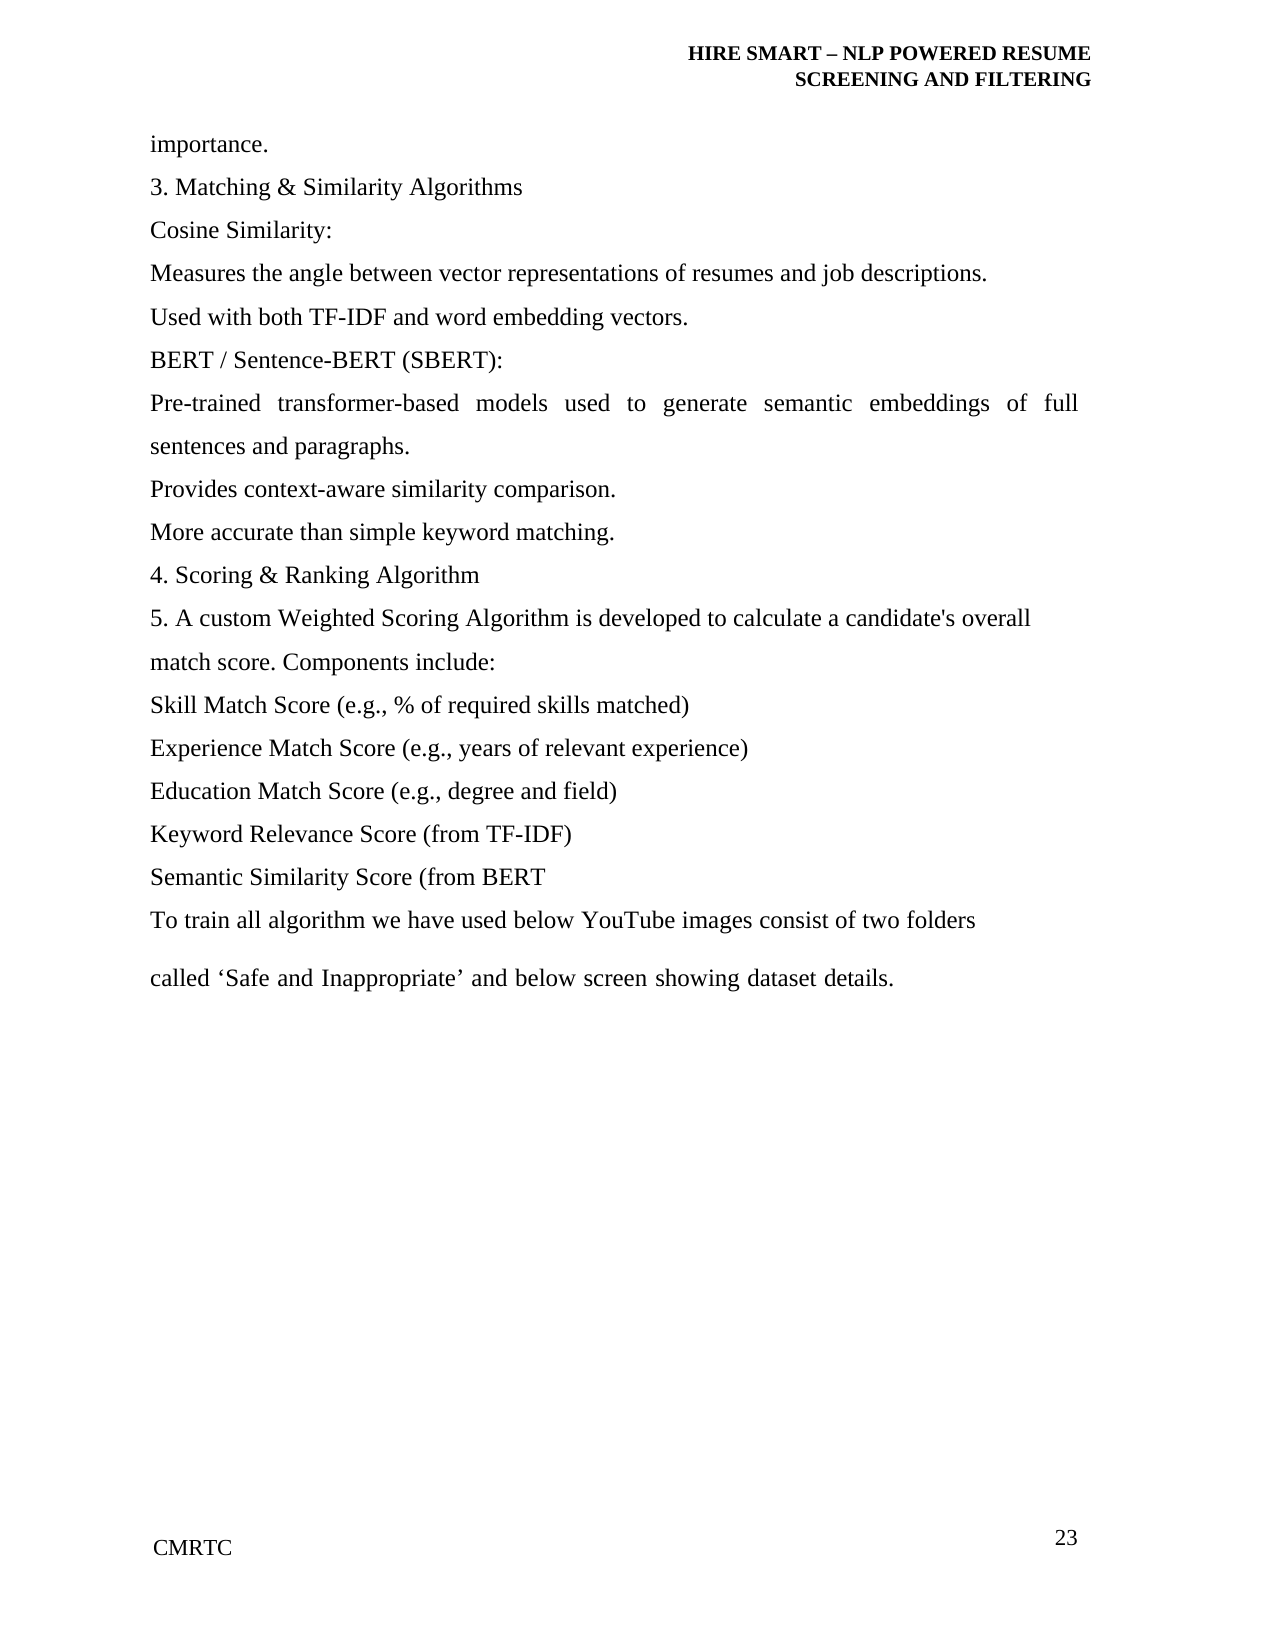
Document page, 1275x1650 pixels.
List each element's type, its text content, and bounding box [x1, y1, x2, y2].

list More accurate than simple keyword matching. [150, 517, 1079, 546]
list Pre-trained transformer-based models used to generate semantic embeddings of full sentences and paragraphs. [150, 388, 1079, 460]
list A custom Weighted Scoring Algorithm is developed to calculate a candidate's overall [150, 603, 1079, 632]
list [150, 129, 1079, 158]
list Skill Match Score (e.g., % of required skills matched) [150, 690, 1079, 718]
list Experience Match Score (e.g., years of relevant experience) [150, 733, 1079, 762]
list Used with both TF-IDF and word embedding vectors. [150, 302, 1079, 330]
list match score. Components include: [150, 647, 1079, 675]
list Measures the angle between vector representations of resumes and job descriptions. [150, 258, 1079, 287]
list Keyword Relevance Score (from TF-IDF) [150, 819, 1079, 848]
list BERT / Sentence-BERT (SBERT): [150, 345, 1079, 373]
list Education Match Score (e.g., degree and field) [150, 776, 1079, 805]
text called ‘Safe and Inappropriate’ and below screen showing dataset details. [150, 963, 1162, 992]
list Matching & Similarity Algorithms [150, 172, 1079, 201]
text To train all algorithm we have used below YouTube images consist of two folders [150, 905, 1162, 934]
list Semantic Similarity Score (from BERT [150, 862, 1079, 891]
list Scoring & Ranking Algorithm [150, 560, 1079, 589]
list Provides context-aware similarity comparison. [150, 474, 1079, 503]
list Cosine Similarity: [150, 215, 1079, 244]
